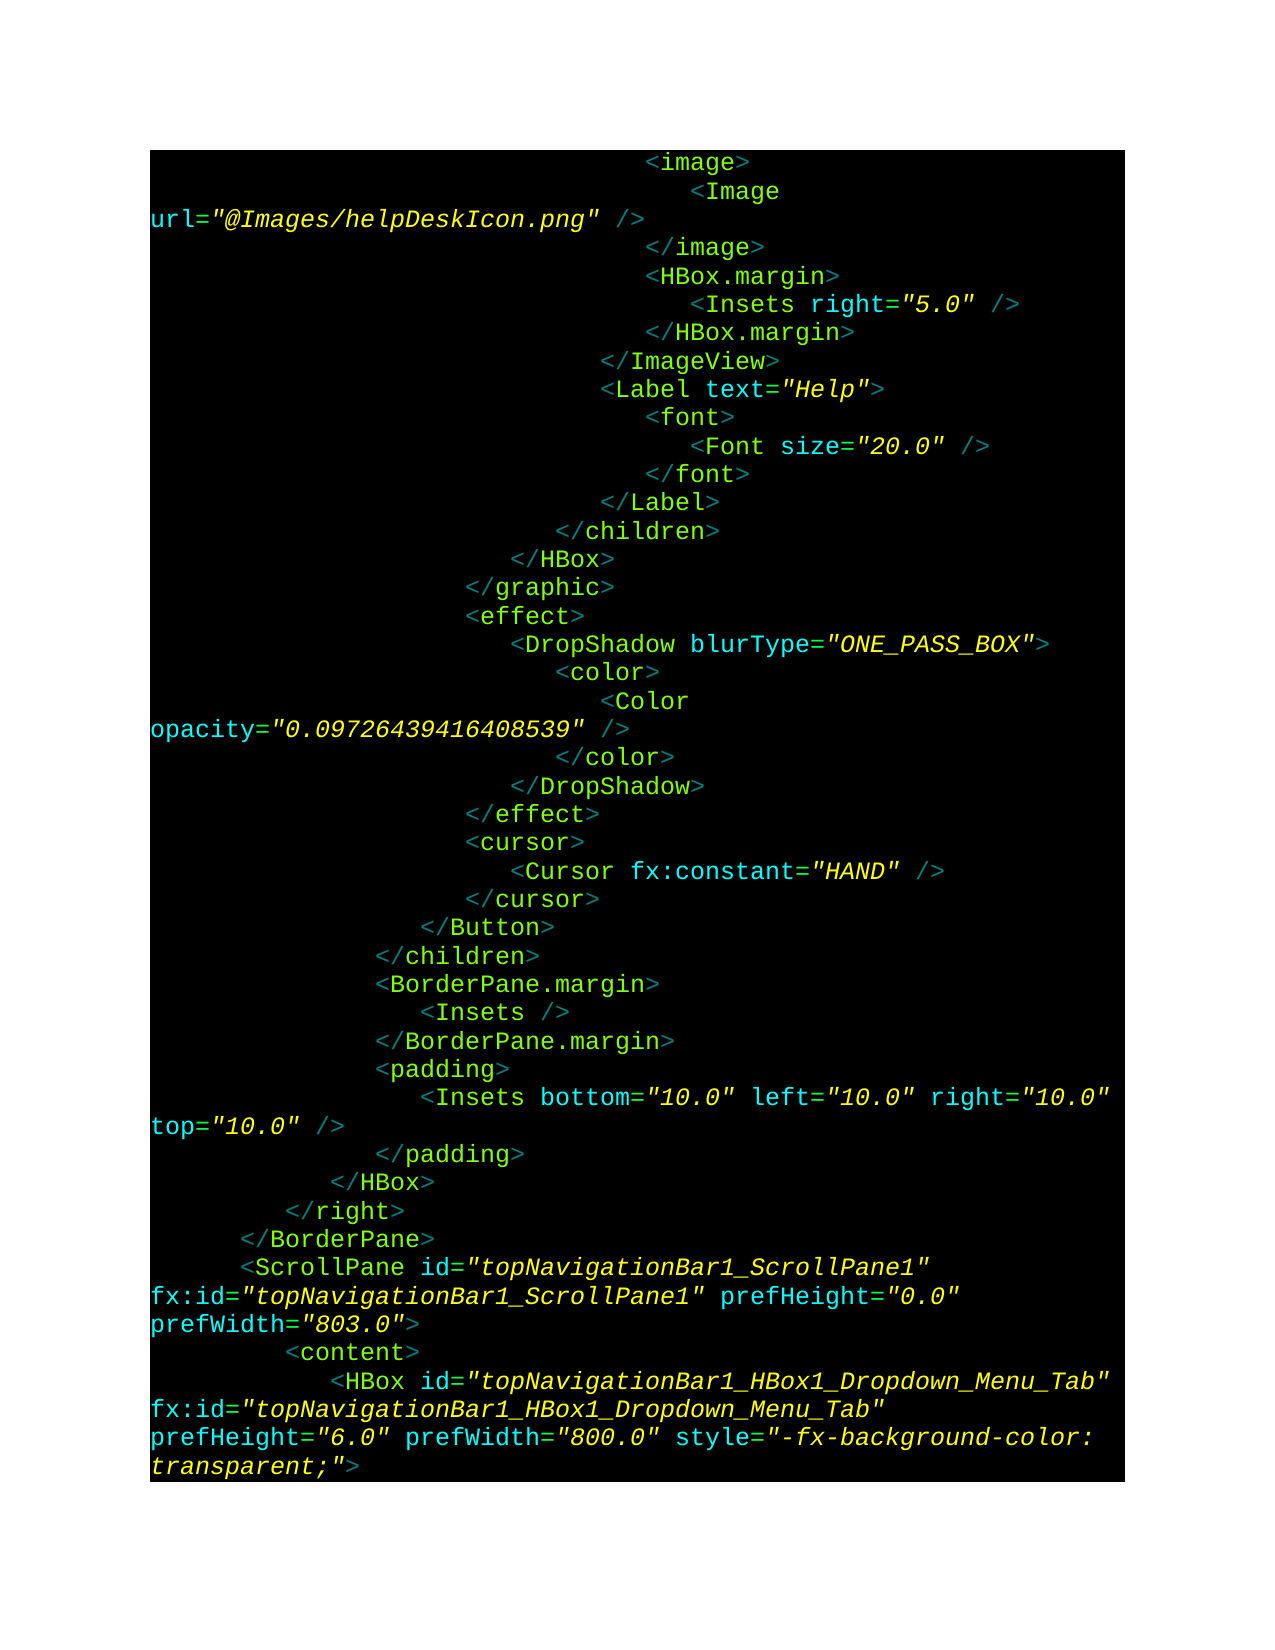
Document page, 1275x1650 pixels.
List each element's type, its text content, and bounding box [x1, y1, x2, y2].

text </BorderPane> [150, 1227, 1125, 1255]
text <Insets right="5.0" /> [150, 292, 1125, 320]
text <Image url="@Images/helpDeskIcon.png" /> [150, 178, 1125, 235]
text <Font size="20.0" /> [150, 433, 1125, 462]
text <font> [150, 405, 1125, 433]
text </HBox> [150, 1170, 1125, 1198]
text <Label text="Help"> [150, 377, 1125, 405]
text </children> [150, 943, 1125, 972]
text <content> [150, 1340, 1125, 1368]
text <color> [150, 660, 1125, 688]
text <image> [150, 150, 1125, 178]
text </children> [150, 518, 1125, 547]
text </Button> [150, 915, 1125, 943]
text </graphic> [150, 575, 1125, 603]
text </HBox> [150, 547, 1125, 575]
text <effect> [150, 603, 1125, 632]
text </effect> [150, 802, 1125, 830]
text </padding> [150, 1142, 1125, 1170]
text </ImageView> [150, 348, 1125, 377]
text <DropShadow blurType="ONE_PASS_BOX"> [150, 632, 1125, 660]
text <Cursor fx:constant="HAND" /> [150, 858, 1125, 887]
text <HBox id="topNavigationBar1_HBox1_Dropdown_Menu_Tab" fx:id="topNavigationBar1_HBox1_Dropdown_Menu_Tab" prefHeight="6.0" prefWidth="800.0" style="-fx-background-color: transparent;"> [150, 1368, 1125, 1482]
text </cursor> [150, 887, 1125, 915]
text <Color opacity="0.09726439416408539" /> [150, 688, 1125, 745]
text </color> [150, 745, 1125, 773]
text </BorderPane.margin> [150, 1028, 1125, 1057]
text <cursor> [150, 830, 1125, 858]
text </right> [150, 1198, 1125, 1227]
text </font> [150, 462, 1125, 490]
text </DropShadow> [150, 773, 1125, 802]
text </image> [150, 235, 1125, 263]
text <HBox.margin> [150, 263, 1125, 292]
text <Insets bottom="10.0" left="10.0" right="10.0" top="10.0" /> [150, 1085, 1125, 1142]
text <BorderPane.margin> [150, 972, 1125, 1000]
text </HBox.margin> [150, 320, 1125, 348]
text <Insets /> [150, 1000, 1125, 1028]
text <ScrollPane id="topNavigationBar1_ScrollPane1" fx:id="topNavigationBar1_ScrollPane1" prefHeight="0.0" prefWidth="803.0"> [150, 1255, 1125, 1340]
text </Label> [150, 490, 1125, 518]
text <padding> [150, 1057, 1125, 1085]
